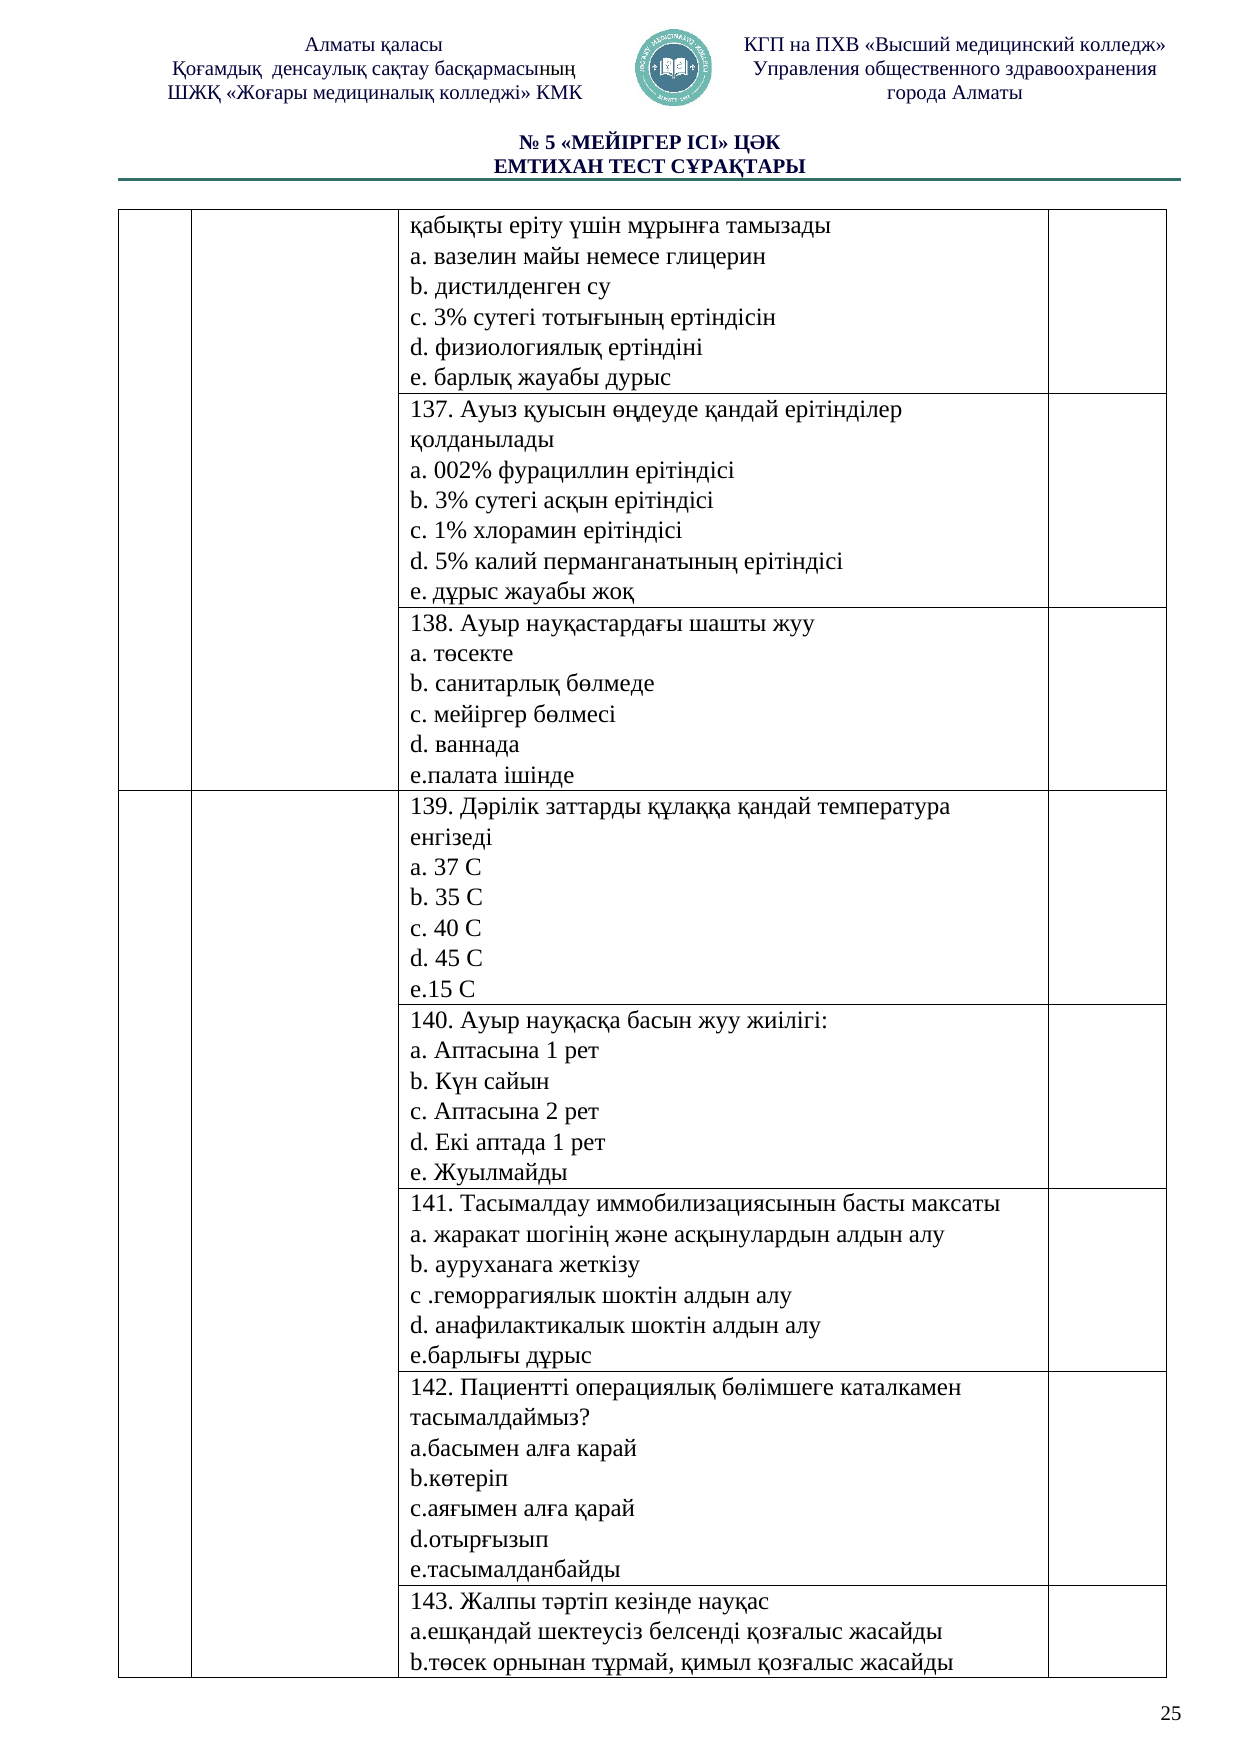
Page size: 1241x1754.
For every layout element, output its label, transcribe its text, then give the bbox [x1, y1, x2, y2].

table_cell [1049, 394, 1166, 607]
table_cell [1049, 1586, 1166, 1677]
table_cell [399, 1586, 1048, 1677]
table_cell [1049, 210, 1166, 393]
table_cell [119, 791, 191, 1677]
table_cell 138. Ауыр науқастардағы шашты жуу a. төсекте b. санитарлық бөлмеде c. мейіргер бөлмесі d. ваннада e.палата ішінде [399, 608, 1048, 790]
picture [635, 29, 712, 106]
table_cell [192, 791, 398, 1677]
table_cell 137. Ауыз қуысын өңдеуде қандай ерітінділер қолданылады a. 002% фурациллин ерітіндісі b. 3% сутегі асқын ерітіндісі c. 1% хлорамин ерітіндісі d. 5% калий перманганатының ерітіндісі e. дұрыс жауабы жоқ [399, 394, 1048, 607]
table_cell [1049, 791, 1166, 1004]
table_cell 142. Пациентті операциялық бөлімшеге каталкамен тасымалдаймыз? a.басымен алға карай b.көтеріп c.аяғымен алға қарай d.отырғызып e.тасымалданбайды [399, 1372, 1048, 1585]
table_cell [1049, 1189, 1166, 1371]
table_cell [1049, 1372, 1166, 1585]
table_cell 140. Ауыр науқасқа басын жуу жиілігі: a. Аптасына 1 рет b. Күн сайын c. Аптасына 2 рет d. Екі аптада 1 рет e. Жуылмайды [399, 1005, 1048, 1187]
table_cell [399, 210, 1048, 393]
table_cell [1049, 1005, 1166, 1187]
table_cell 141. Тасымалдау иммобилизациясынын басты максаты a. жаракат шогінің және асқынулардын алдын алу b. ауруханага жеткізу c .геморрагиялык шоктін алдын алу d. анафилактикалык шоктін алдын алу e.барлығы дұрыс [399, 1189, 1048, 1371]
table_cell 139. Дәрілік заттарды құлаққа қандай температура енгізеді a. 37 С b. 35 С c. 40 С d. 45 С e.15 C [399, 791, 1048, 1004]
table_cell [1049, 608, 1166, 790]
